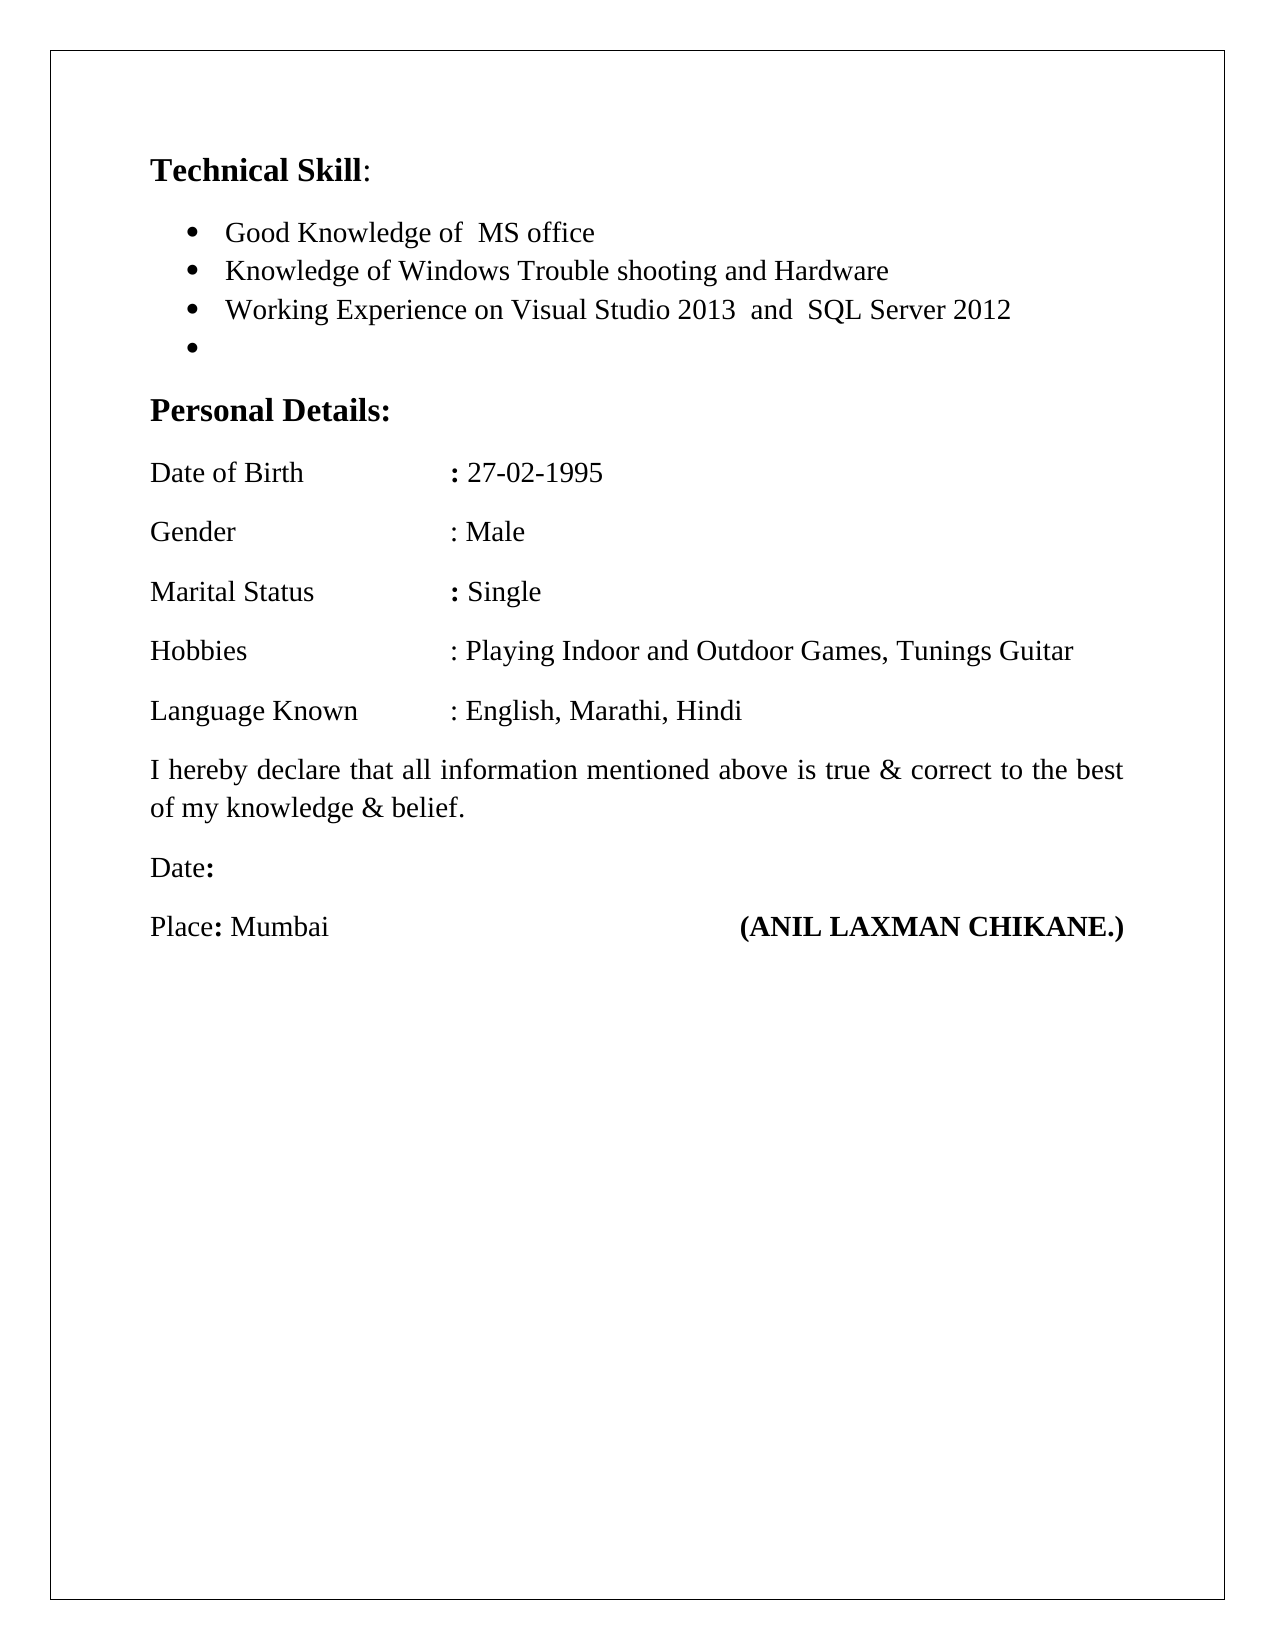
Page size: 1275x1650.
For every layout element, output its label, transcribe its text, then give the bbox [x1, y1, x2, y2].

text Technical Skill: [150, 150, 1125, 188]
text I hereby declare that all information mentioned above is true & correct to the best of my knowledge & belief. [150, 752, 1125, 824]
text Place: Mumbai (ANIL LAXMAN CHIKANE.) [150, 909, 1125, 943]
text Date: [150, 850, 1125, 883]
text Date of Birth : 27-02-1995 [150, 455, 1125, 489]
list Good Knowledge of MS office [187, 215, 1125, 248]
text Marital Status : Single [150, 574, 1125, 607]
list Working Experience on Visual Studio 2013 and SQL Server 2012 [187, 292, 1125, 326]
text Gender : Male [150, 514, 1125, 548]
text Hobbies : Playing Indoor and Outdoor Games, Tunings Guitar [150, 633, 1125, 667]
list Knowledge of Windows Trouble shooting and Hardware [187, 253, 1125, 287]
text Personal Details: [150, 390, 1125, 429]
text Language Known : English, Marathi, Hindi [150, 693, 1125, 726]
